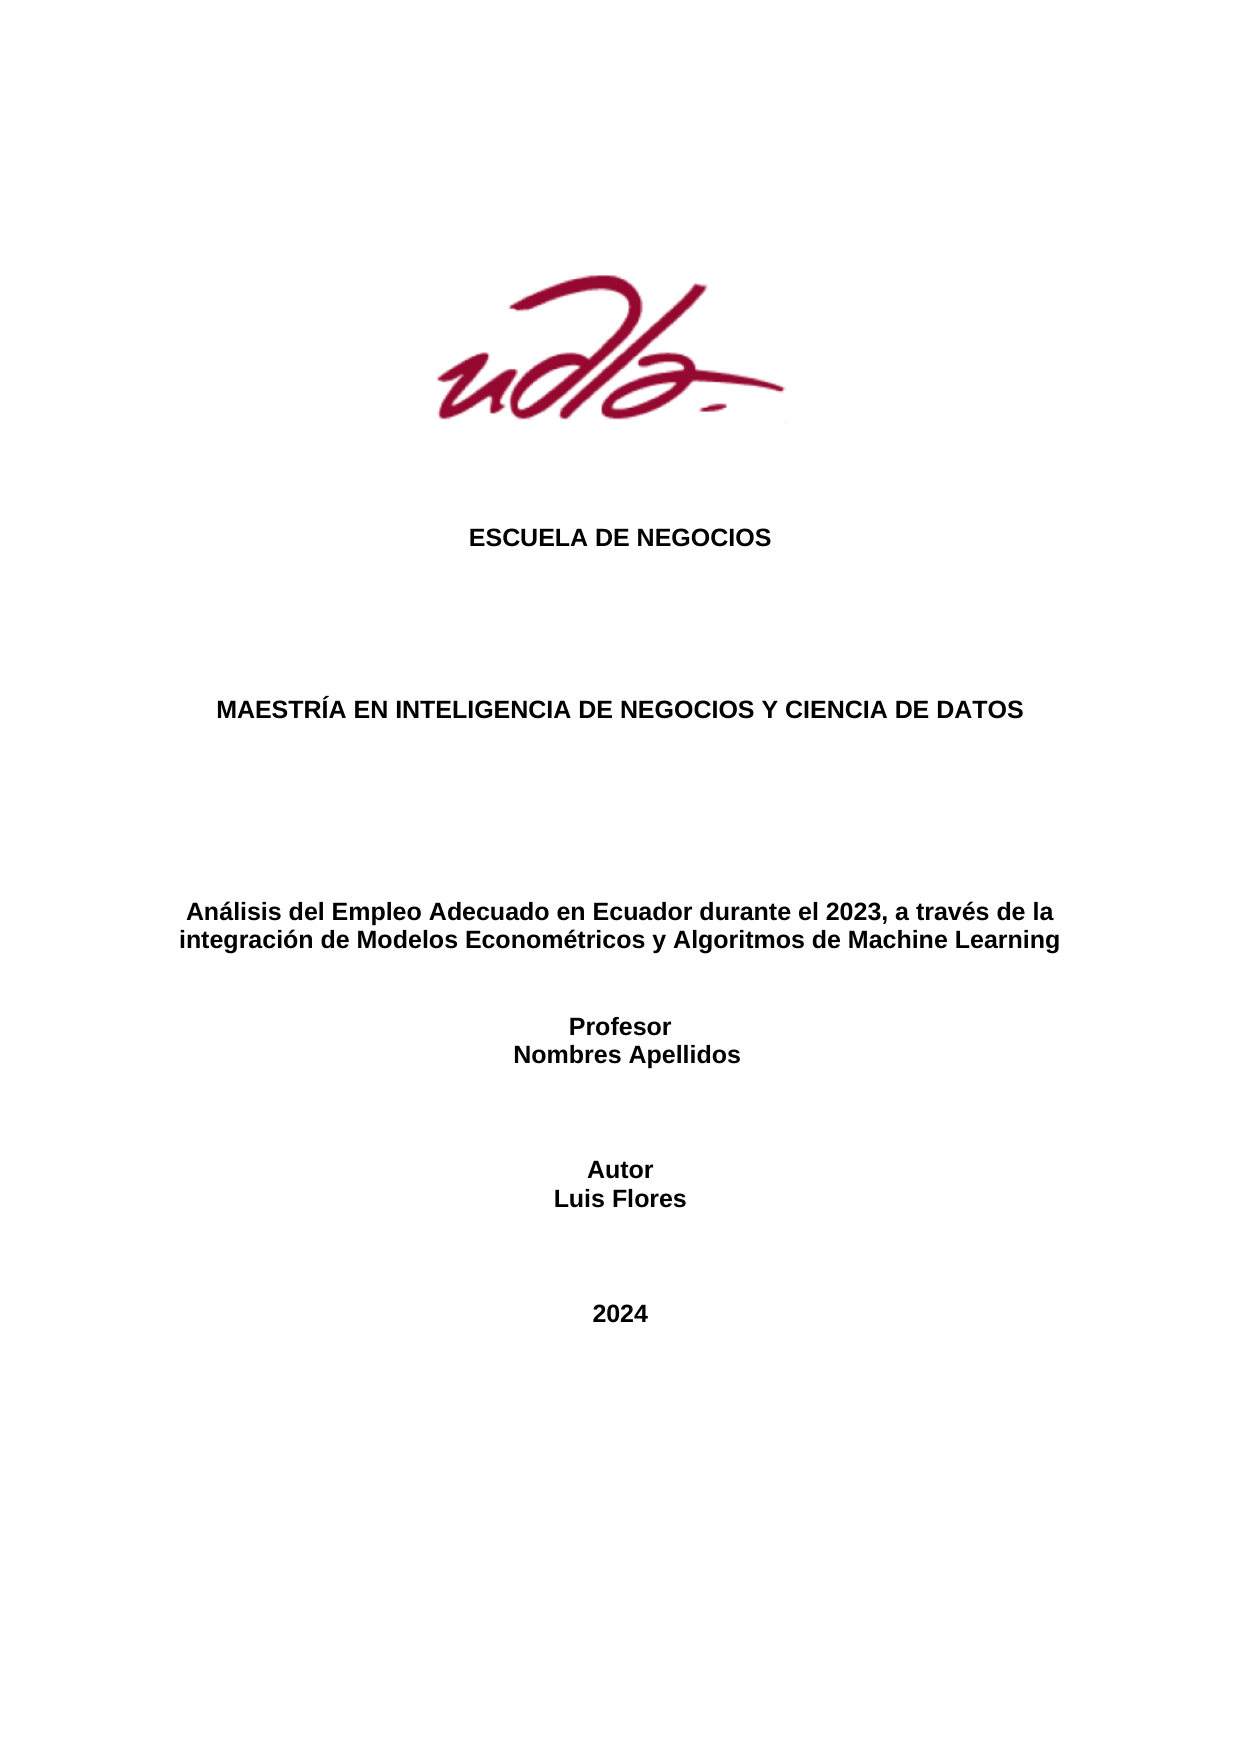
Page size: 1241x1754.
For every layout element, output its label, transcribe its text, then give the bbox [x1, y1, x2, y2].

text Autor [177, 1155, 1063, 1184]
text Nombres Apellidos [177, 1040, 1063, 1069]
text Profesor [177, 1012, 1063, 1040]
text MAESTRÍA EN INTELIGENCIA DE NEGOCIOS Y CIENCIA DE DATOS [177, 695, 1063, 724]
text Análisis del Empleo Adecuado en Ecuador durante el 2023, a través de la integración de Modelos Econométricos y Algoritmos de Machine Learning [177, 897, 1063, 954]
text Luis Flores [177, 1184, 1063, 1213]
text 2024 [177, 1299, 1063, 1328]
text ESCUELA DE NEGOCIOS [177, 523, 1063, 552]
picture [372, 249, 869, 460]
